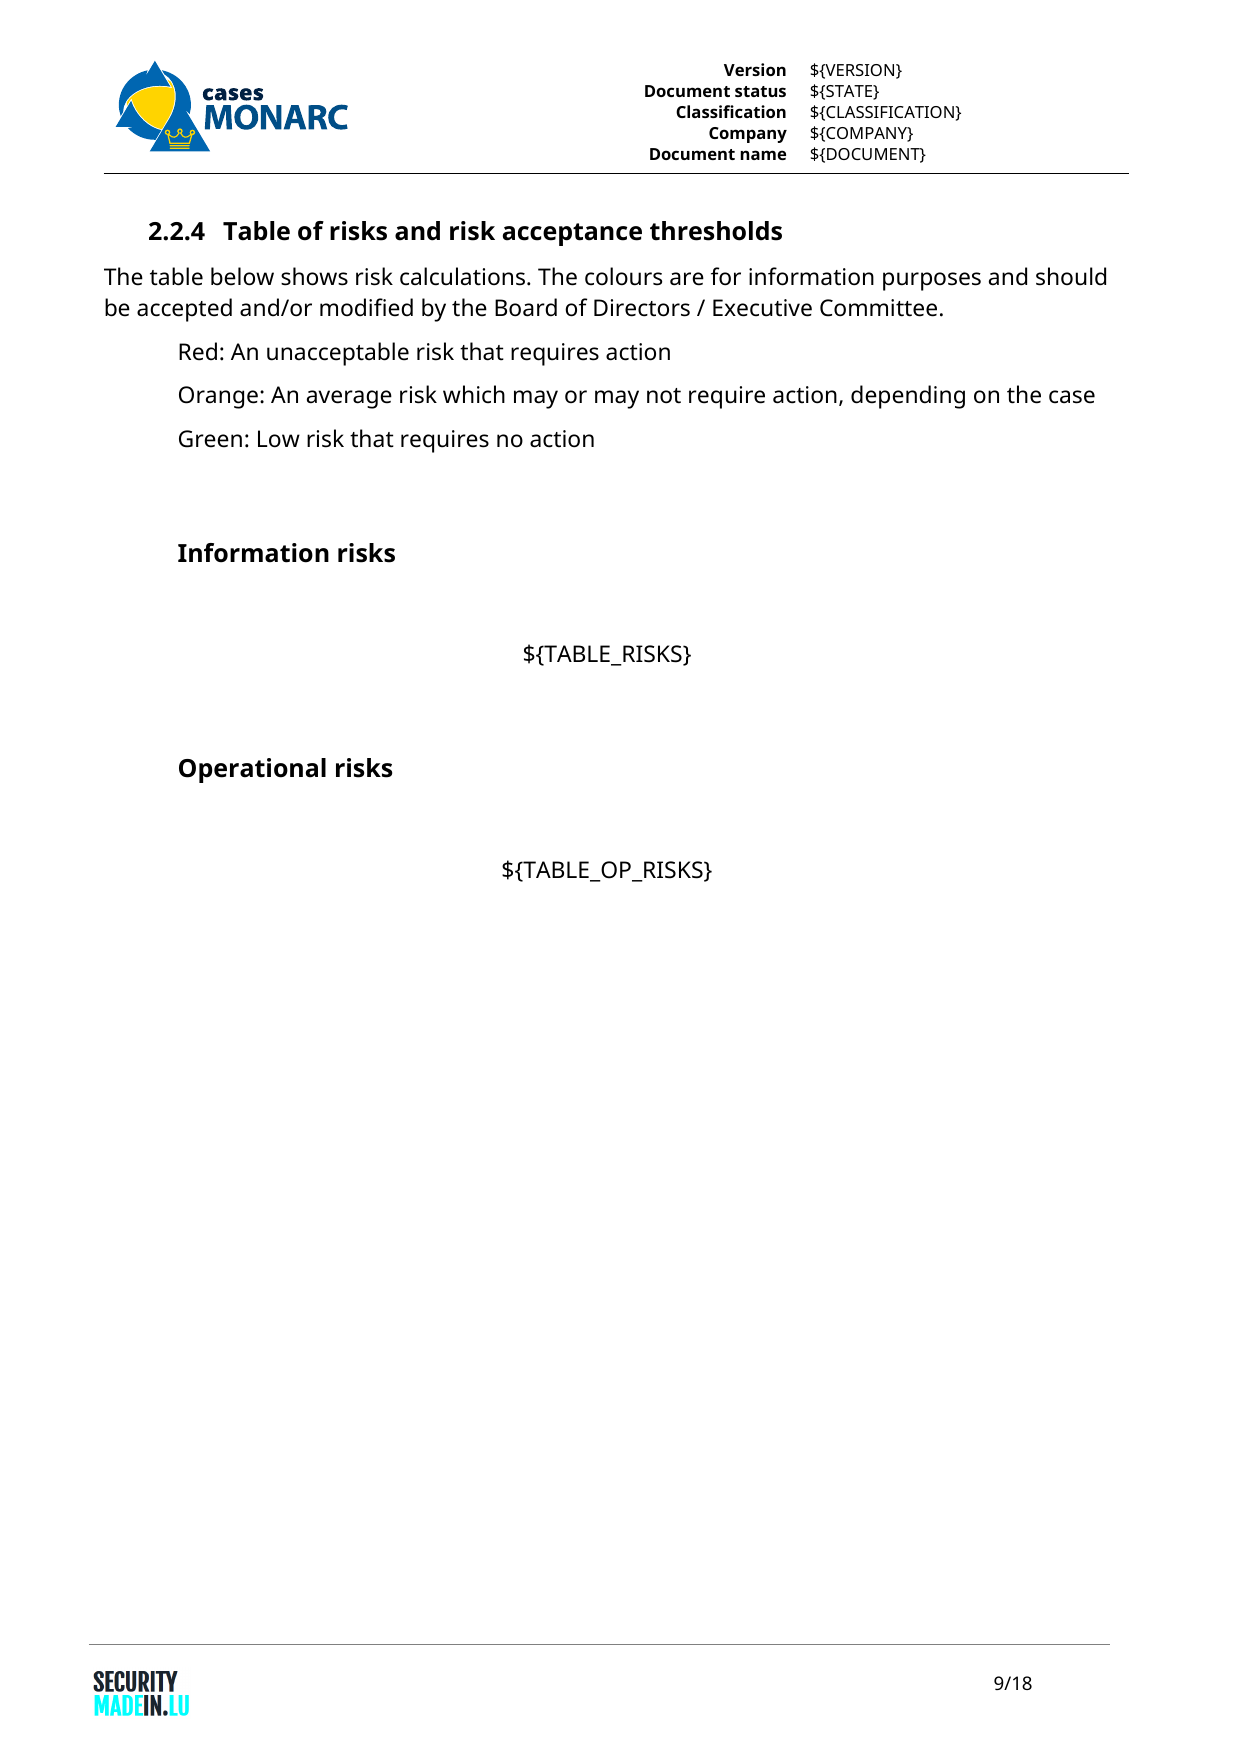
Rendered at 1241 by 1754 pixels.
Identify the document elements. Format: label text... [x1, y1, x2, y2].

text The table below shows risk calculations. The colours are for information purposes and should be accepted and/or modified by the Board of Directors / Executive Committee. [103, 261, 1110, 323]
subtitle Table of risks and risk acceptance thresholds [148, 214, 1122, 248]
text ${TABLE_RISKS} [103, 638, 1110, 670]
subtitle Information risks [103, 536, 1122, 570]
text Orange: An average risk which may or may not require action, depending on the case [177, 379, 1110, 411]
text Red: An unacceptable risk that requires action [103, 336, 1110, 367]
text Green: Low risk that requires no action [103, 423, 1110, 454]
subtitle Operational risks [103, 751, 1122, 785]
text ${TABLE_OP_RISKS} [103, 854, 1110, 885]
picture [92, 1667, 191, 1719]
